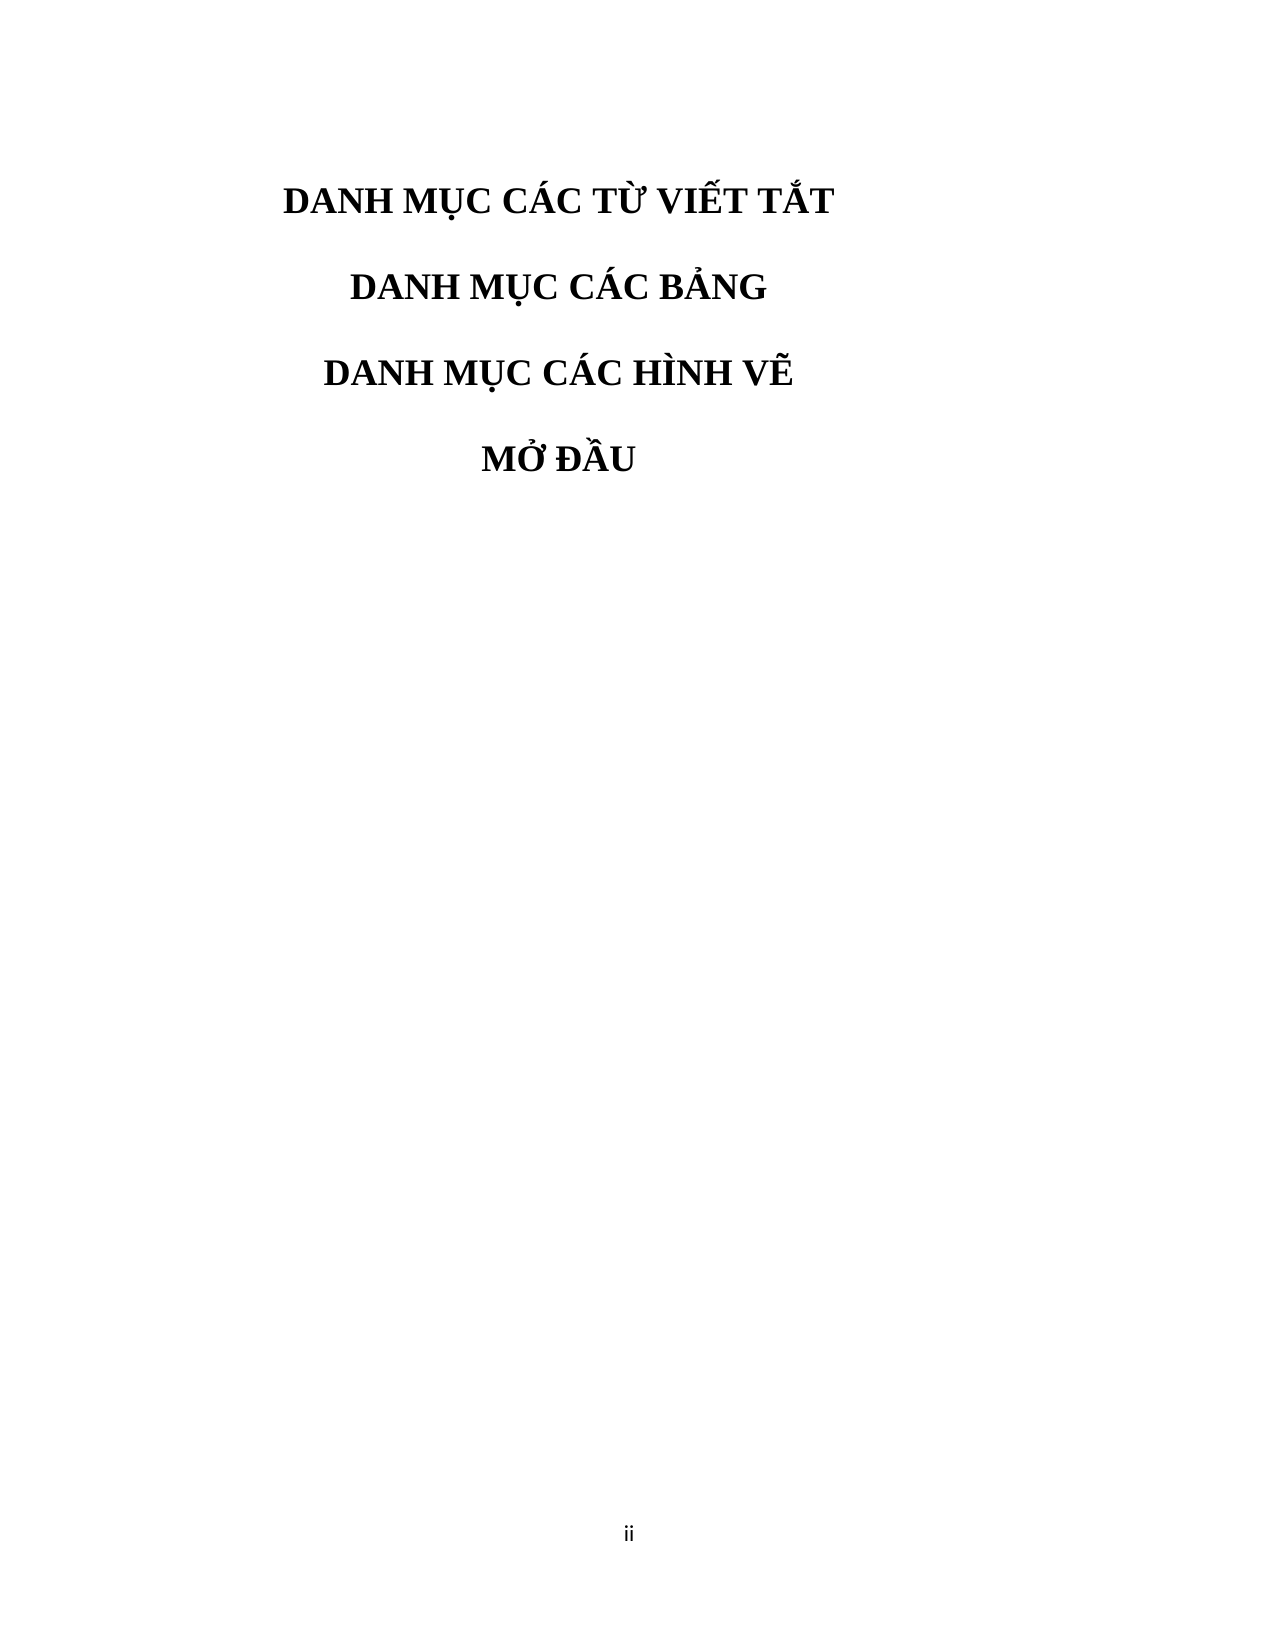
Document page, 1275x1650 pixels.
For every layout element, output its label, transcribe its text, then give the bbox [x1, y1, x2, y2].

text DANH MỤC CÁC HÌNH VẼ [0, 351, 1125, 394]
text MỞ ĐẦU [0, 437, 1125, 480]
text DANH MỤC CÁC BẢNG [0, 264, 1125, 307]
text DANH MỤC CÁC TỪ VIẾT TẮT [0, 178, 1125, 221]
